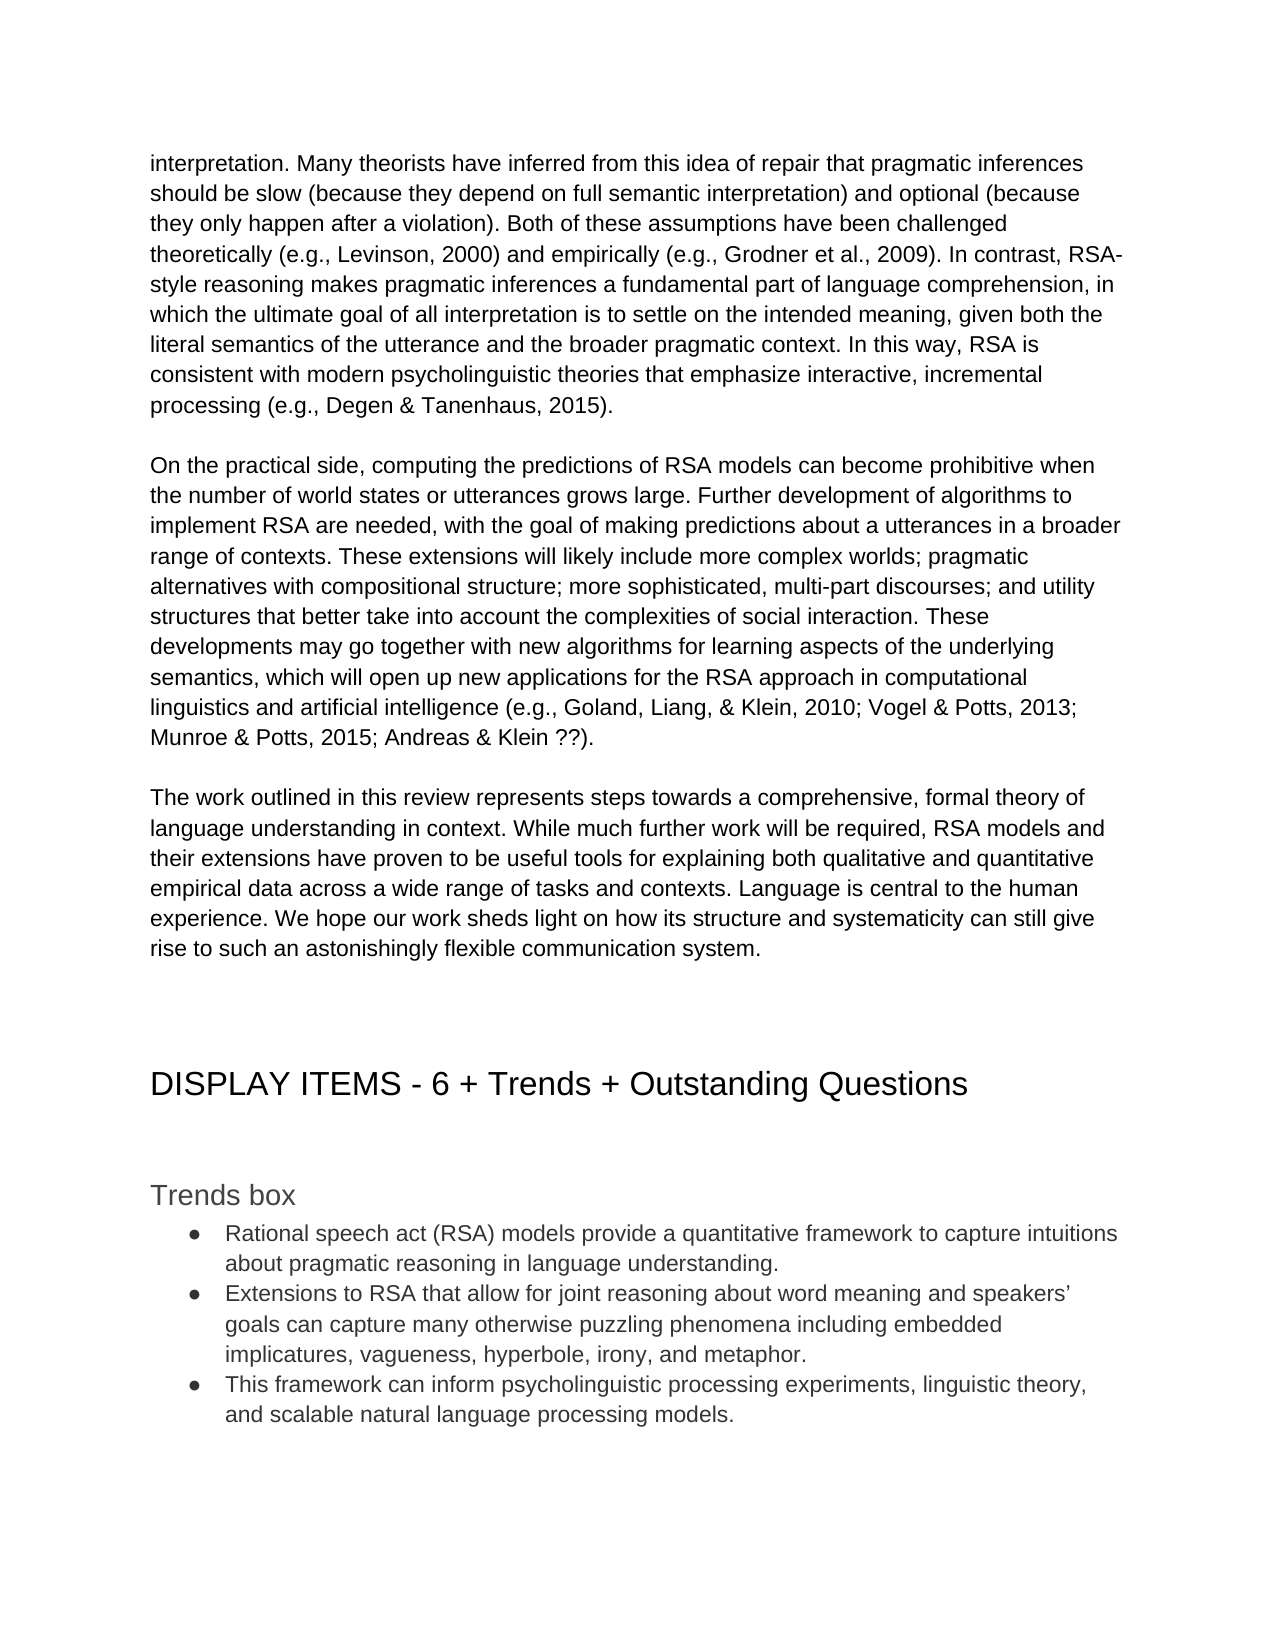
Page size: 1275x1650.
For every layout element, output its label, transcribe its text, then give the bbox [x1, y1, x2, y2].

list This framework can inform psycholinguistic processing experiments, linguistic theory, and scalable natural language processing models. [187, 1371, 1125, 1427]
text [150, 150, 1125, 418]
text The work outlined in this review represents steps towards a comprehensive, formal theory of language understanding in context. While much further work will be required, RSA models and their extensions have proven to be useful tools for explaining both qualitative and quantitative empirical data across a wide range of tasks and contexts. Language is central to the human experience. We hope our work sheds light on how its structure and systematicity can still give rise to such an astonishingly flexible communication system. [150, 784, 1125, 962]
subtitle Trends box [150, 1178, 1125, 1212]
list Extensions to RSA that allow for joint reasoning about word meaning and speakers’ goals can capture many otherwise puzzling phenomena including embedded implicatures, vagueness, hyperbole, irony, and metaphor. [187, 1280, 1125, 1367]
list Rational speech act (RSA) models provide a quantitative framework to capture intuitions about pragmatic reasoning in language understanding. [187, 1220, 1125, 1276]
subtitle DISPLAY ITEMS - 6 + Trends + Outstanding Questions [150, 1063, 1125, 1102]
text On the practical side, computing the predictions of RSA models can become prohibitive when the number of world states or utterances grows large. Further development of algorithms to implement RSA are needed, with the goal of making predictions about a utterances in a broader range of contexts. These extensions will likely include more complex worlds; pragmatic alternatives with compositional structure; more sophisticated, multi-part discourses; and utility structures that better take into account the complexities of social interaction. These developments may go together with new algorithms for learning aspects of the underlying semantics, which will open up new applications for the RSA approach in computational linguistics and artificial intelligence (e.g., Goland, Liang, & Klein, 2010; Vogel & Potts, 2013; Munroe & Potts, 2015; Andreas & Klein ??). [150, 452, 1125, 750]
